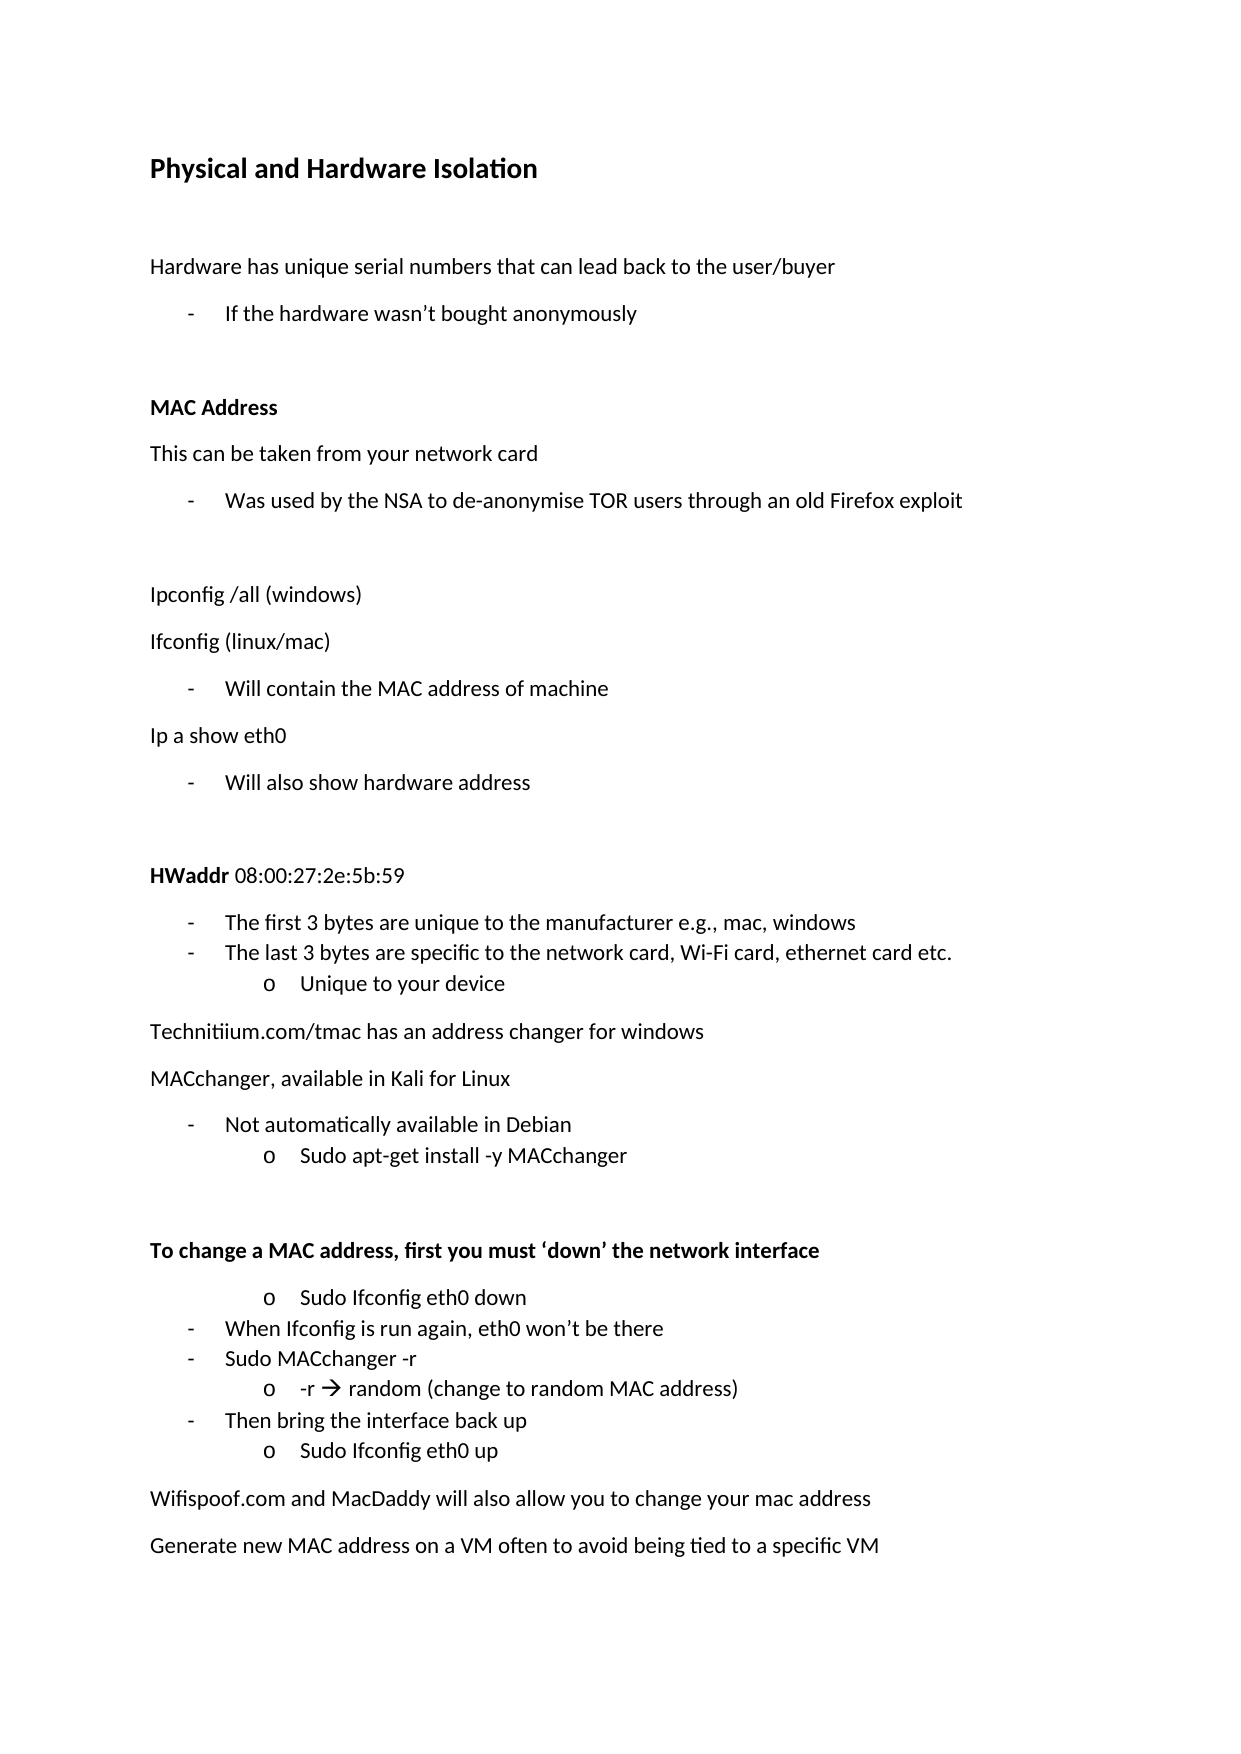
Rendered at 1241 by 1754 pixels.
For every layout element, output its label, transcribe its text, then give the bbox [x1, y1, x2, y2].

list Unique to your device [262, 969, 1090, 998]
list Will also show hardware address [187, 768, 1090, 796]
text Generate new MAC address on a VM often to avoid being tied to a specific VM [150, 1531, 1090, 1559]
list If the hardware wasn’t bought anonymously [187, 299, 1090, 327]
text Ip a show eth0 [150, 721, 1090, 749]
list -r random (change to random MAC address) [262, 1374, 1090, 1404]
list Will contain the MAC address of machine [187, 674, 1090, 702]
text HWaddr 08:00:27:2e:5b:59 [150, 861, 1090, 889]
text Ipconfig /all (windows) [150, 580, 1090, 608]
text This can be taken from your network card [150, 439, 1090, 467]
list Was used by the NSA to de-anonymise TOR users through an old Firefox exploit [187, 486, 1090, 514]
list When Ifconfig is run again, eth0 won’t be there [187, 1314, 1090, 1342]
list Sudo Ifconfig eth0 down [262, 1283, 1090, 1312]
list Sudo MACchanger -r [187, 1344, 1090, 1372]
text Technitiium.com/tmac has an address changer for windows [150, 1017, 1090, 1045]
list The first 3 bytes are unique to the manufacturer e.g., mac, windows [187, 908, 1090, 936]
text MACchanger, available in Kali for Linux [150, 1064, 1090, 1092]
list The last 3 bytes are specific to the network card, Wi-Fi card, ethernet card etc. [187, 938, 1090, 966]
text MAC Address [150, 393, 1090, 421]
list Sudo apt-get install -y MACchanger [262, 1141, 1090, 1170]
text To change a MAC address, first you must ‘down’ the network interface [150, 1236, 1090, 1264]
list Not automatically available in Debian [187, 1111, 1090, 1138]
text Hardware has unique serial numbers that can lead back to the user/buyer [150, 252, 1090, 280]
list Then bring the interface back up [187, 1406, 1090, 1434]
list Sudo Ifconfig eth0 up [262, 1436, 1090, 1465]
text Wifispoof.com and MacDaddy will also allow you to change your mac address [150, 1484, 1090, 1512]
text Ifconfig (linux/mac) [150, 627, 1090, 655]
text Physical and Hardware Isolation [150, 150, 1090, 186]
